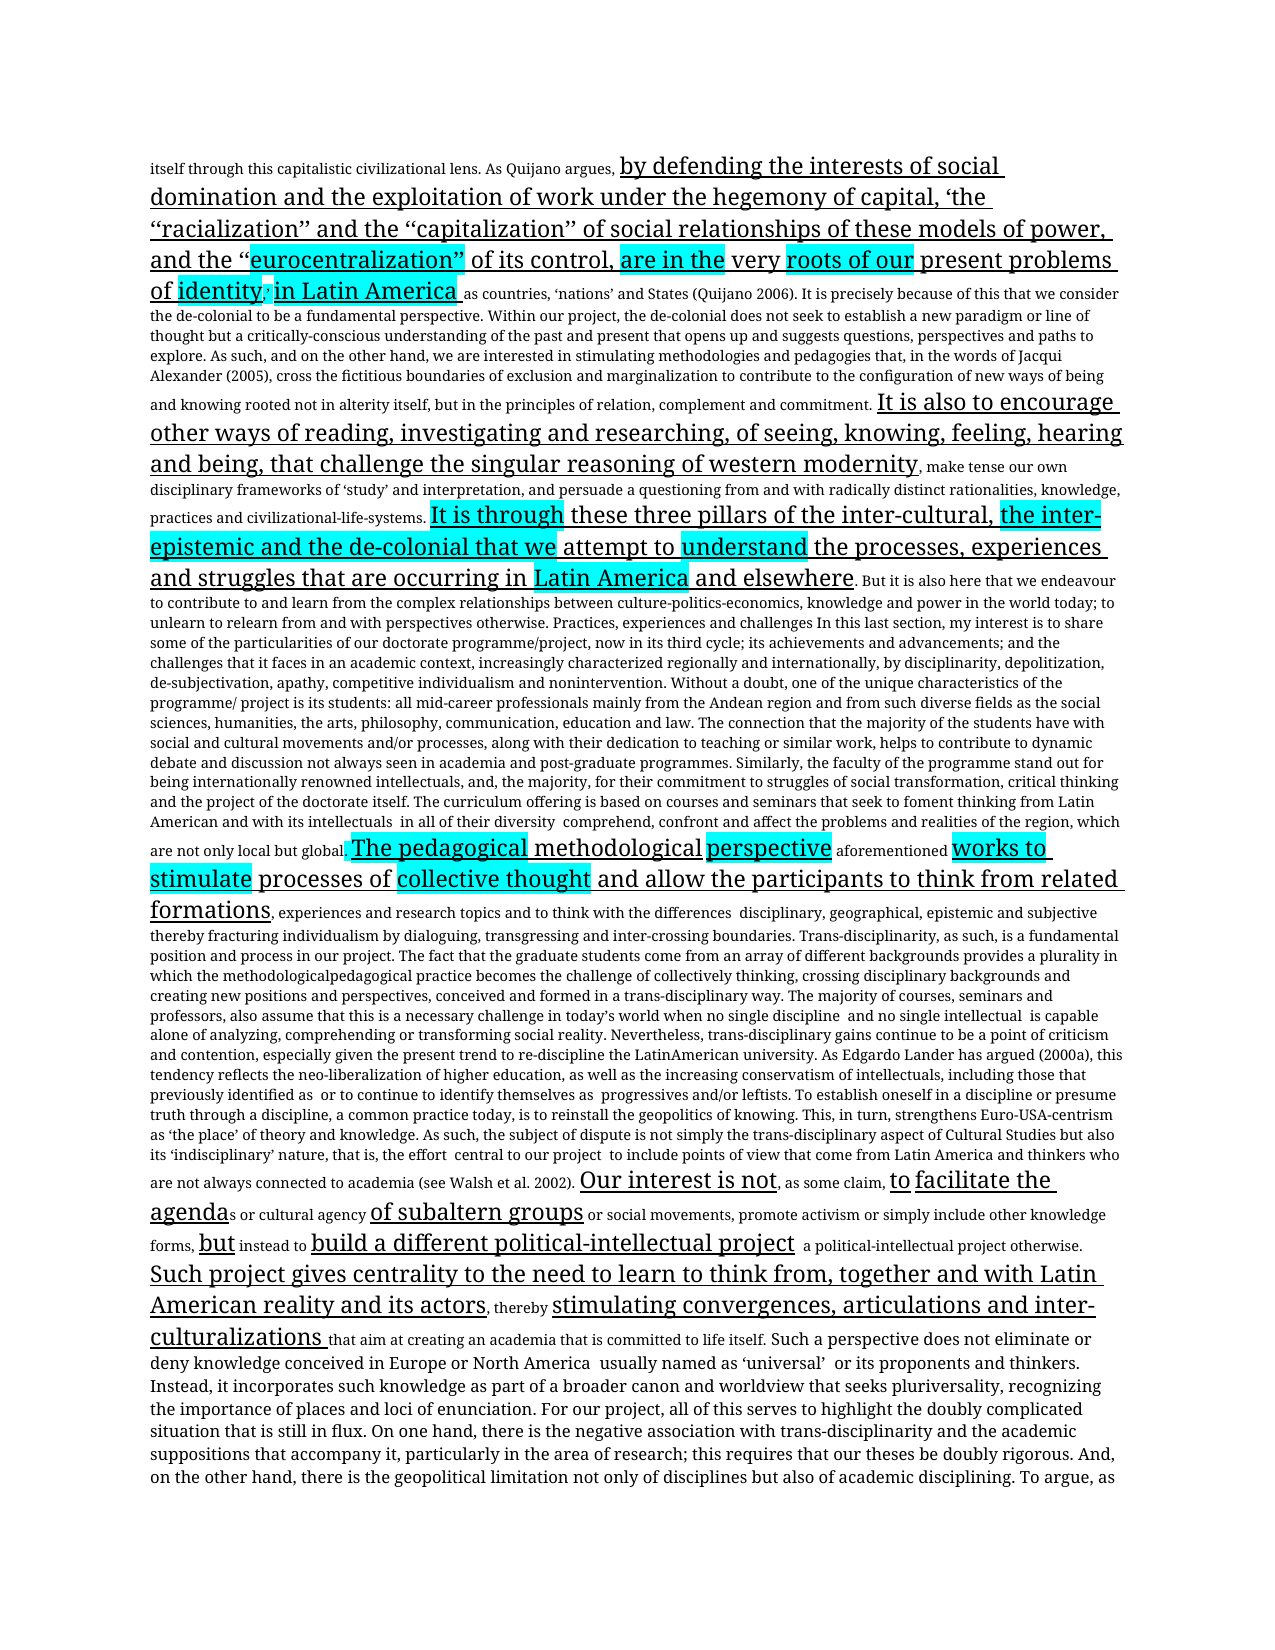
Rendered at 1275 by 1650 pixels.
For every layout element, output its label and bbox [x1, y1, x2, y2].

text [150, 150, 1125, 890]
text [150, 891, 1125, 1488]
